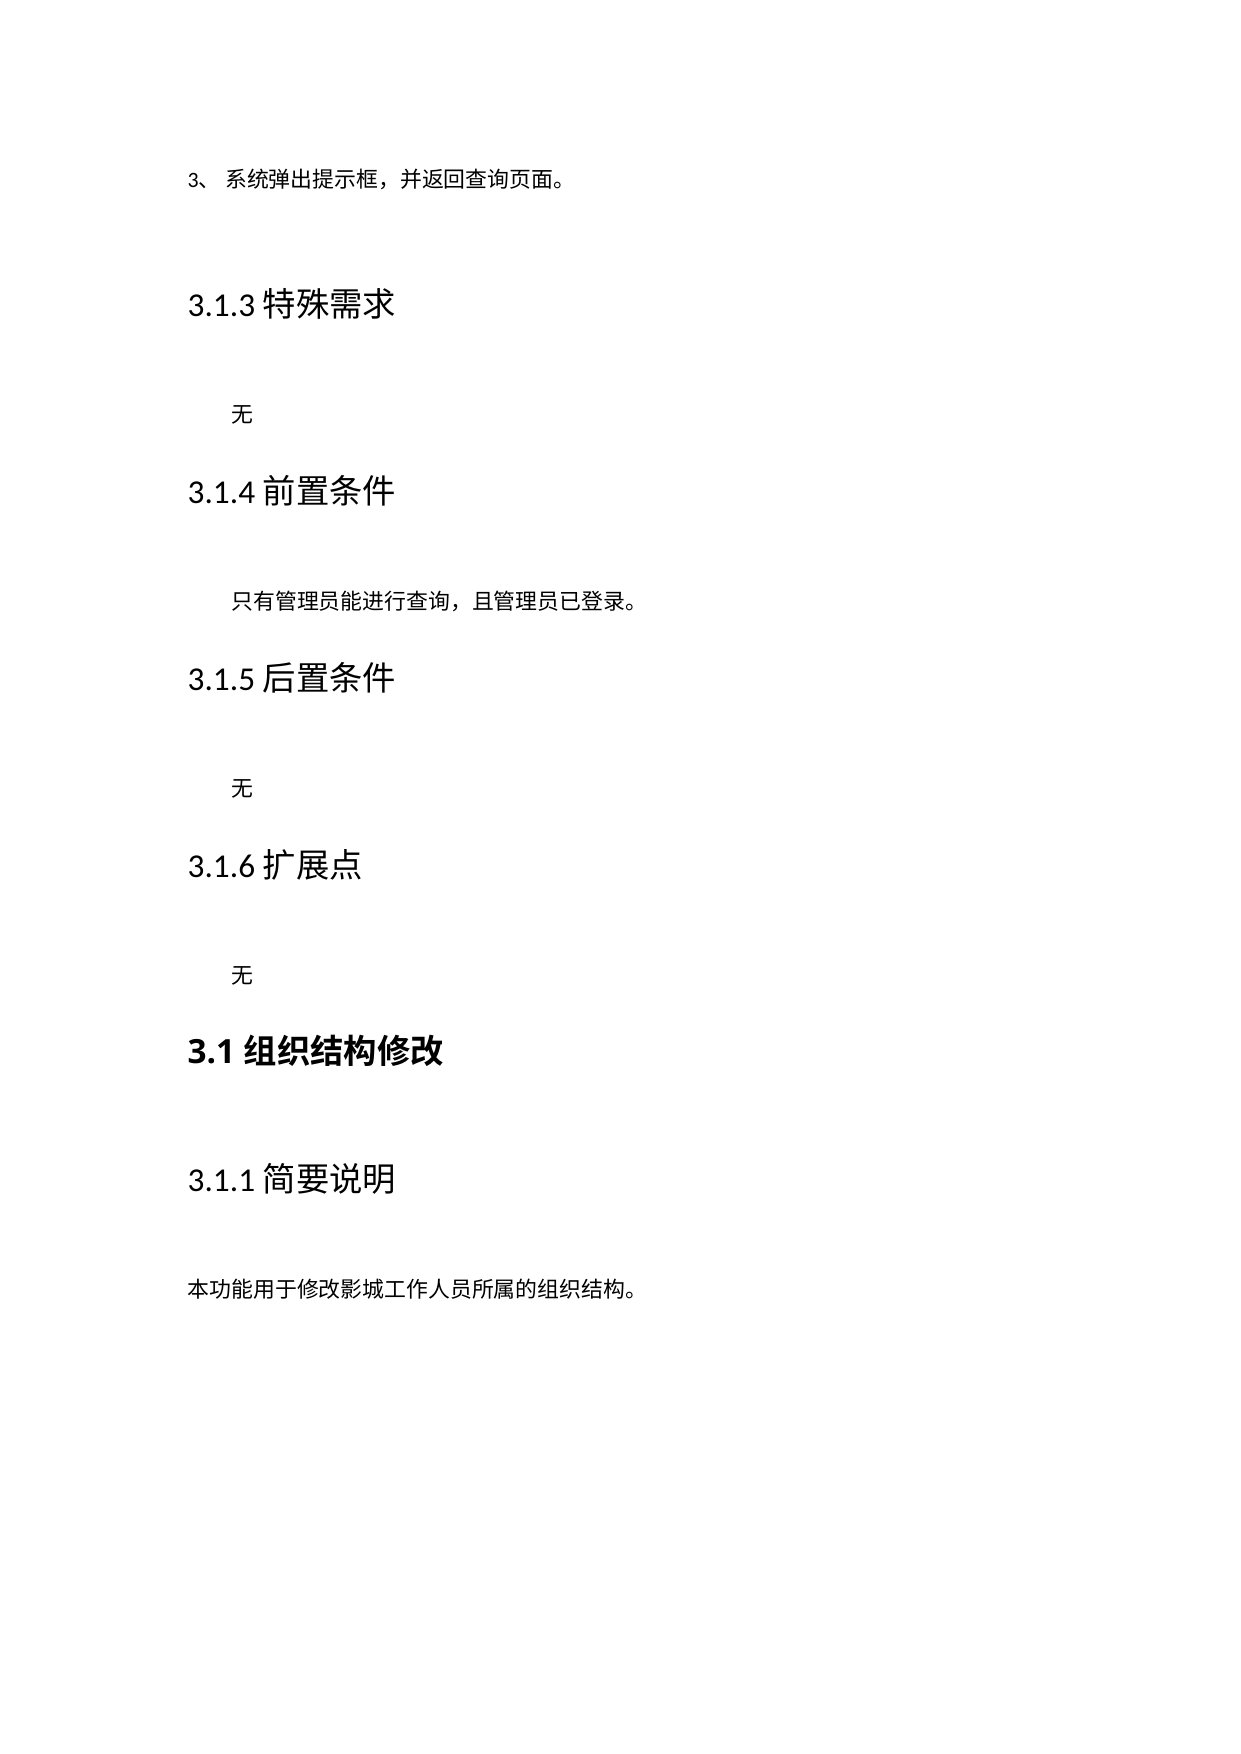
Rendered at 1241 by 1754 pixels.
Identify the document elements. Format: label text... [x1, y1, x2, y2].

subtitle 3.1.1 简要说明 [187, 1144, 1053, 1209]
text 无 [187, 397, 1053, 429]
text 只有管理员能进行查询，且管理员已登录。 [187, 584, 1053, 616]
text 本功能用于修改影城工作人员所属的组织结构。 [187, 1272, 1053, 1304]
list 系统弹出提示框，并返回查询页面。 [187, 162, 1053, 194]
subtitle 3.1 组织结构修改 [187, 1017, 1053, 1082]
subtitle 3.1.5 后置条件 [187, 643, 1053, 708]
text 无 [187, 771, 1053, 803]
subtitle 3.1.4 前置条件 [187, 457, 1053, 522]
text 无 [187, 957, 1053, 990]
subtitle 3.1.6 扩展点 [187, 830, 1053, 895]
subtitle 3.1.3 特殊需求 [187, 270, 1053, 335]
